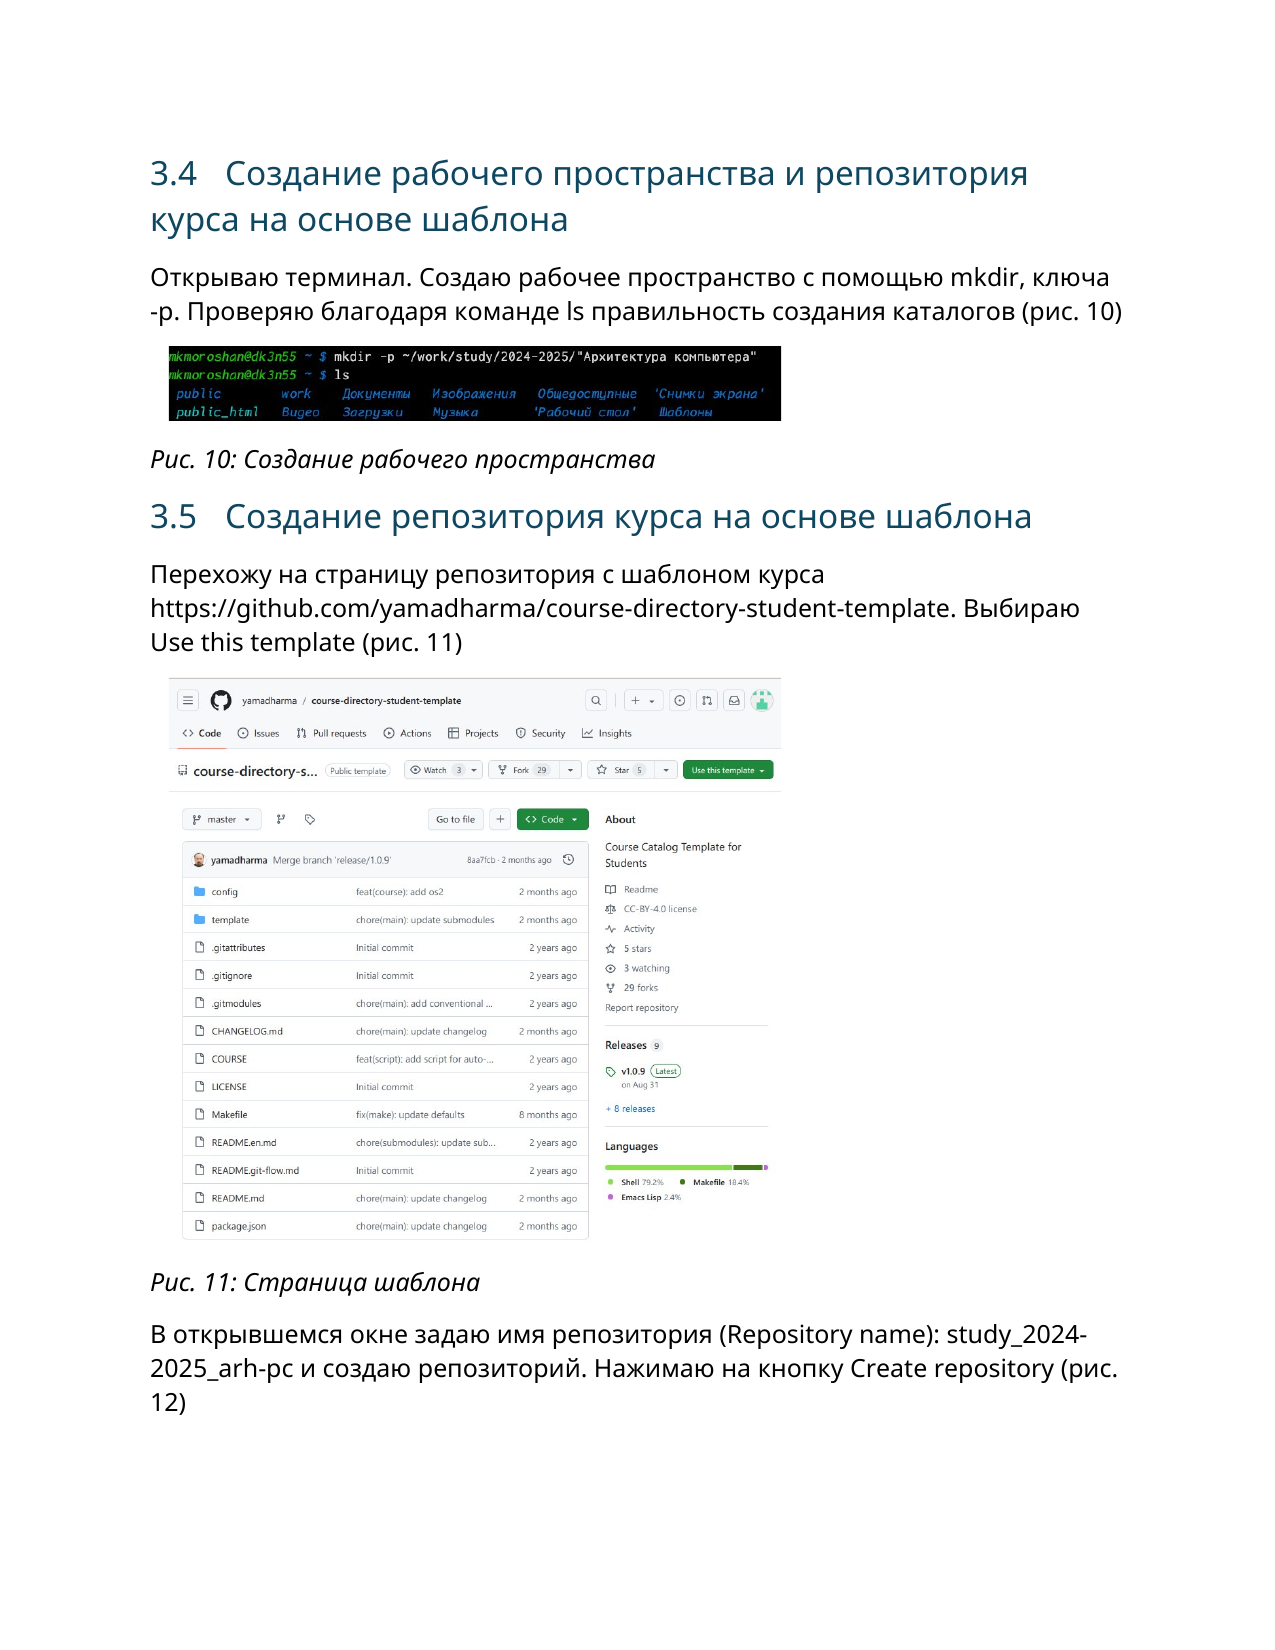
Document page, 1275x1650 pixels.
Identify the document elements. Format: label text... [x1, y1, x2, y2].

picture [168, 346, 782, 421]
text Рис. 10: Создание рабочего пространства [150, 442, 1125, 476]
subtitle 3.4 Создание рабочего пространства и репозитория курса на основе шаблона [150, 150, 1125, 241]
text В открывшемся окне задаю имя репозитория (Repository name): study_2024-2025_arh-pc и создаю репозиторий. Нажимаю на кнопку Create repository (рис. 12) [150, 1317, 1125, 1419]
text Открываю терминал. Создаю рабочее пространство с помощью mkdir, ключа -p. Проверяю благодаря команде ls правильность создания каталогов (рис. 10) [150, 259, 1125, 328]
picture [168, 677, 782, 1244]
text Перехожу на страницу репозитория с шаблоном курса https://github.com/yamadharma/course-directory-student-template. Выбираю Use this template (рис. 11) [150, 557, 1125, 659]
subtitle 3.5 Создание репозитория курса на основе шаблона [150, 492, 1125, 538]
text Рис. 11: Страница шаблона [150, 1264, 1125, 1298]
